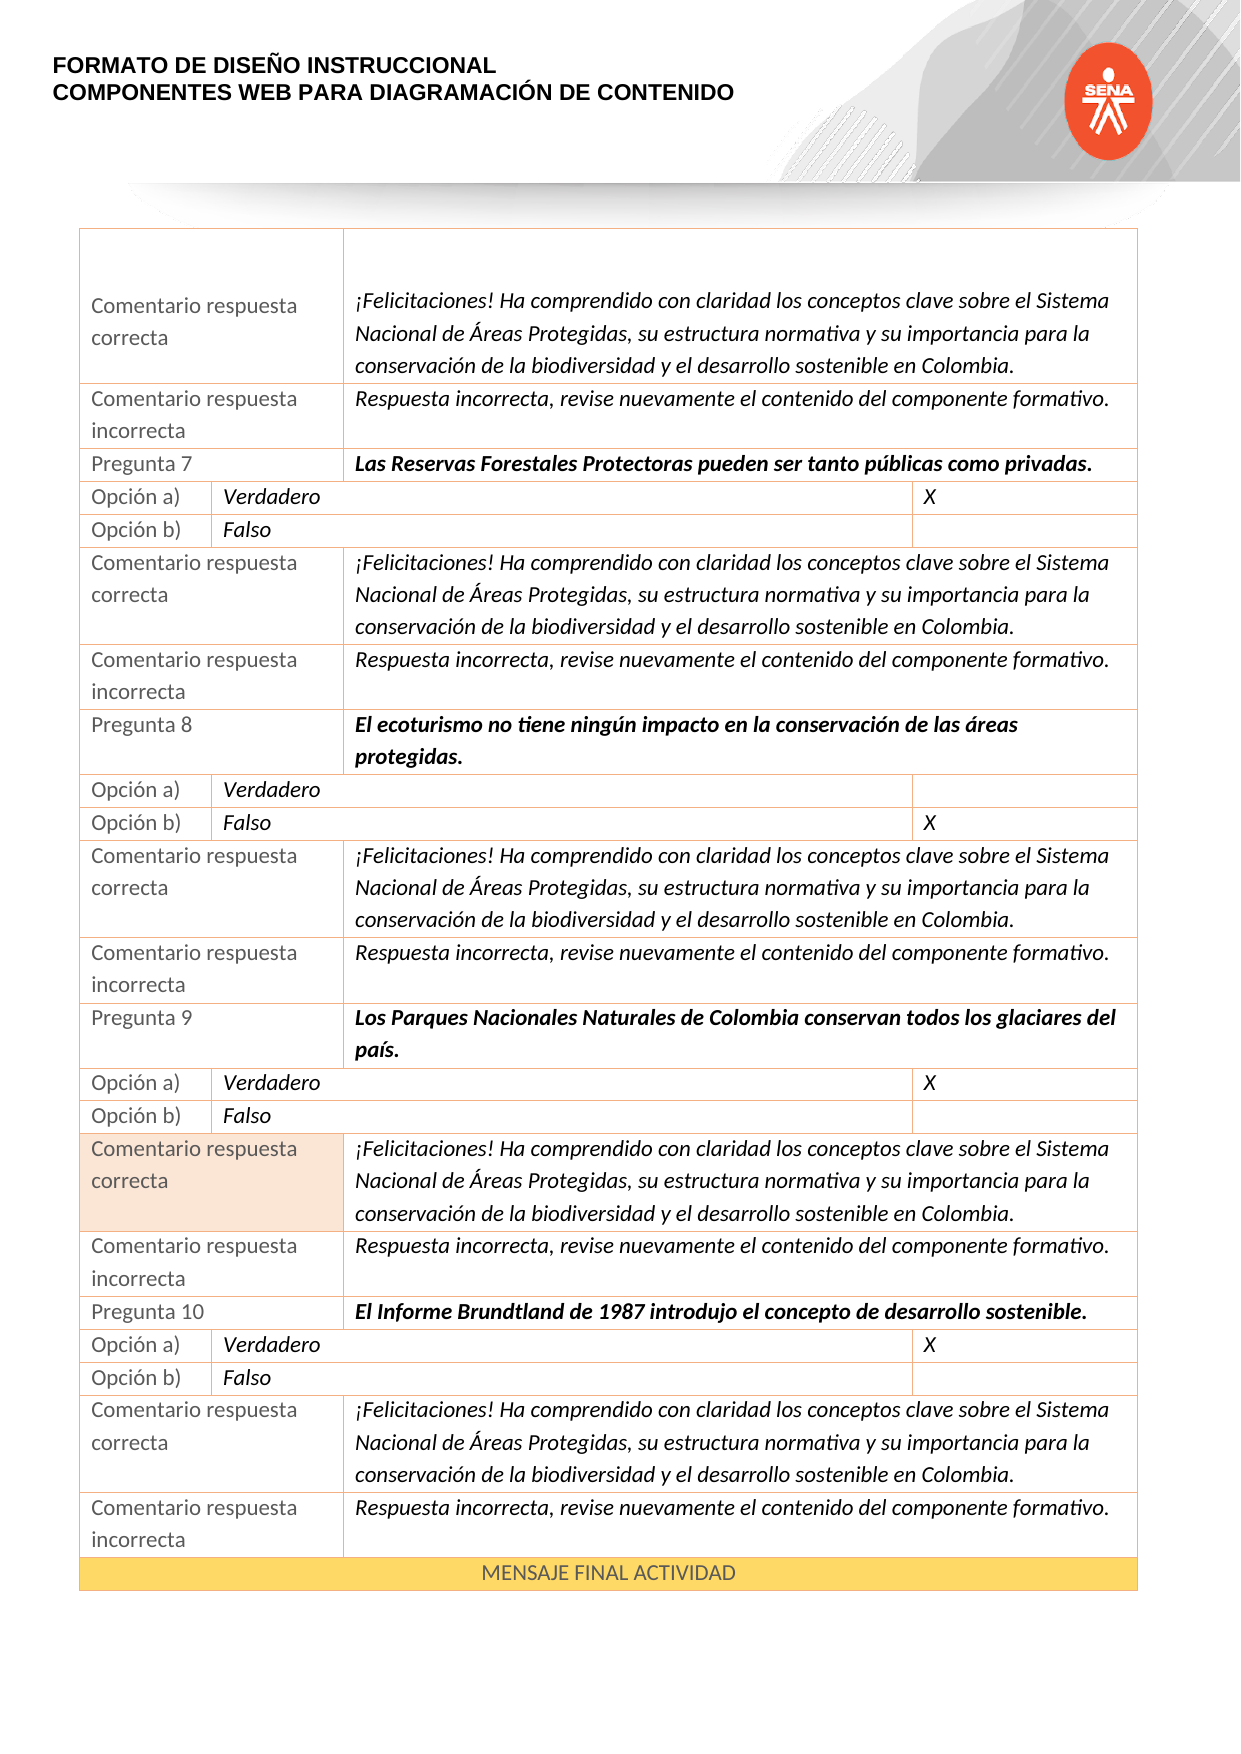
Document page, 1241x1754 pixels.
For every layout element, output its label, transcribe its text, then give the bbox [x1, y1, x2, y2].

table_cell MENSAJE FINAL ACTIVIDAD [80, 1558, 1137, 1590]
table_cell Respuesta incorrecta, revise nuevamente el contenido del componente formativo. [344, 938, 1137, 1002]
table_cell Opción a) [80, 482, 211, 514]
table_cell Comentario respuesta correcta [80, 841, 343, 937]
table_cell Opción b) [80, 808, 211, 840]
table_cell Respuesta incorrecta, revise nuevamente el contenido del componente formativo. [344, 384, 1137, 448]
table_cell Comentario respuesta correcta [80, 1134, 343, 1231]
table_cell Respuesta incorrecta, revise nuevamente el contenido del componente formativo. [344, 645, 1137, 709]
table_cell Falso [212, 808, 912, 840]
table_cell Pregunta 8 [80, 710, 343, 774]
table_cell Comentario respuesta correcta [80, 1396, 343, 1492]
table_cell Los Parques Nacionales Naturales de Colombia conservan todos los glaciares del país. [344, 1004, 1137, 1067]
table_cell Pregunta 10 [80, 1297, 343, 1329]
table_cell Opción b) [80, 1101, 211, 1133]
table_cell Respuesta incorrecta, revise nuevamente el contenido del componente formativo. [344, 1493, 1137, 1557]
table_cell Comentario respuesta correcta [80, 229, 343, 383]
table_cell El Informe Brundtland de 1987 introdujo el concepto de desarrollo sostenible. [344, 1297, 1137, 1329]
table_cell Comentario respuesta correcta [80, 548, 343, 644]
table_cell Respuesta incorrecta, revise nuevamente el contenido del componente formativo. [344, 1232, 1137, 1296]
table_cell Opción b) [80, 515, 211, 547]
table_cell Comentario respuesta incorrecta [80, 1493, 343, 1557]
table_cell X [913, 808, 1137, 840]
table_cell [913, 1363, 1137, 1394]
table_cell X [913, 482, 1137, 514]
table_cell Verdadero [212, 482, 912, 514]
table_cell [913, 1101, 1137, 1133]
table_cell X [913, 1069, 1137, 1100]
table_cell Comentario respuesta incorrecta [80, 938, 343, 1002]
picture [0, 0, 1241, 229]
table_cell Pregunta 9 [80, 1004, 343, 1067]
table_cell Las Reservas Forestales Protectoras pueden ser tanto públicas como privadas. [344, 449, 1137, 481]
table_cell Opción a) [80, 775, 211, 807]
table_cell Verdadero [212, 775, 912, 807]
table_cell Opción a) [80, 1330, 211, 1362]
table_cell El ecoturismo no tiene ningún impacto en la conservación de las áreas protegidas. [344, 710, 1137, 774]
table_cell [913, 515, 1137, 547]
table_cell Falso [212, 515, 912, 547]
table_cell Falso [212, 1101, 912, 1133]
table_cell X [913, 1330, 1137, 1362]
table_cell Verdadero [212, 1069, 912, 1100]
table_cell Verdadero [212, 1330, 912, 1362]
table_cell Opción a) [80, 1069, 211, 1100]
table_cell Comentario respuesta incorrecta [80, 645, 343, 709]
table_cell Pregunta 7 [80, 449, 343, 481]
table_cell [913, 775, 1137, 807]
table_cell Falso [212, 1363, 912, 1394]
table_cell Comentario respuesta incorrecta [80, 1232, 343, 1296]
table_cell Opción b) [80, 1363, 211, 1394]
table_cell Comentario respuesta incorrecta [80, 384, 343, 448]
